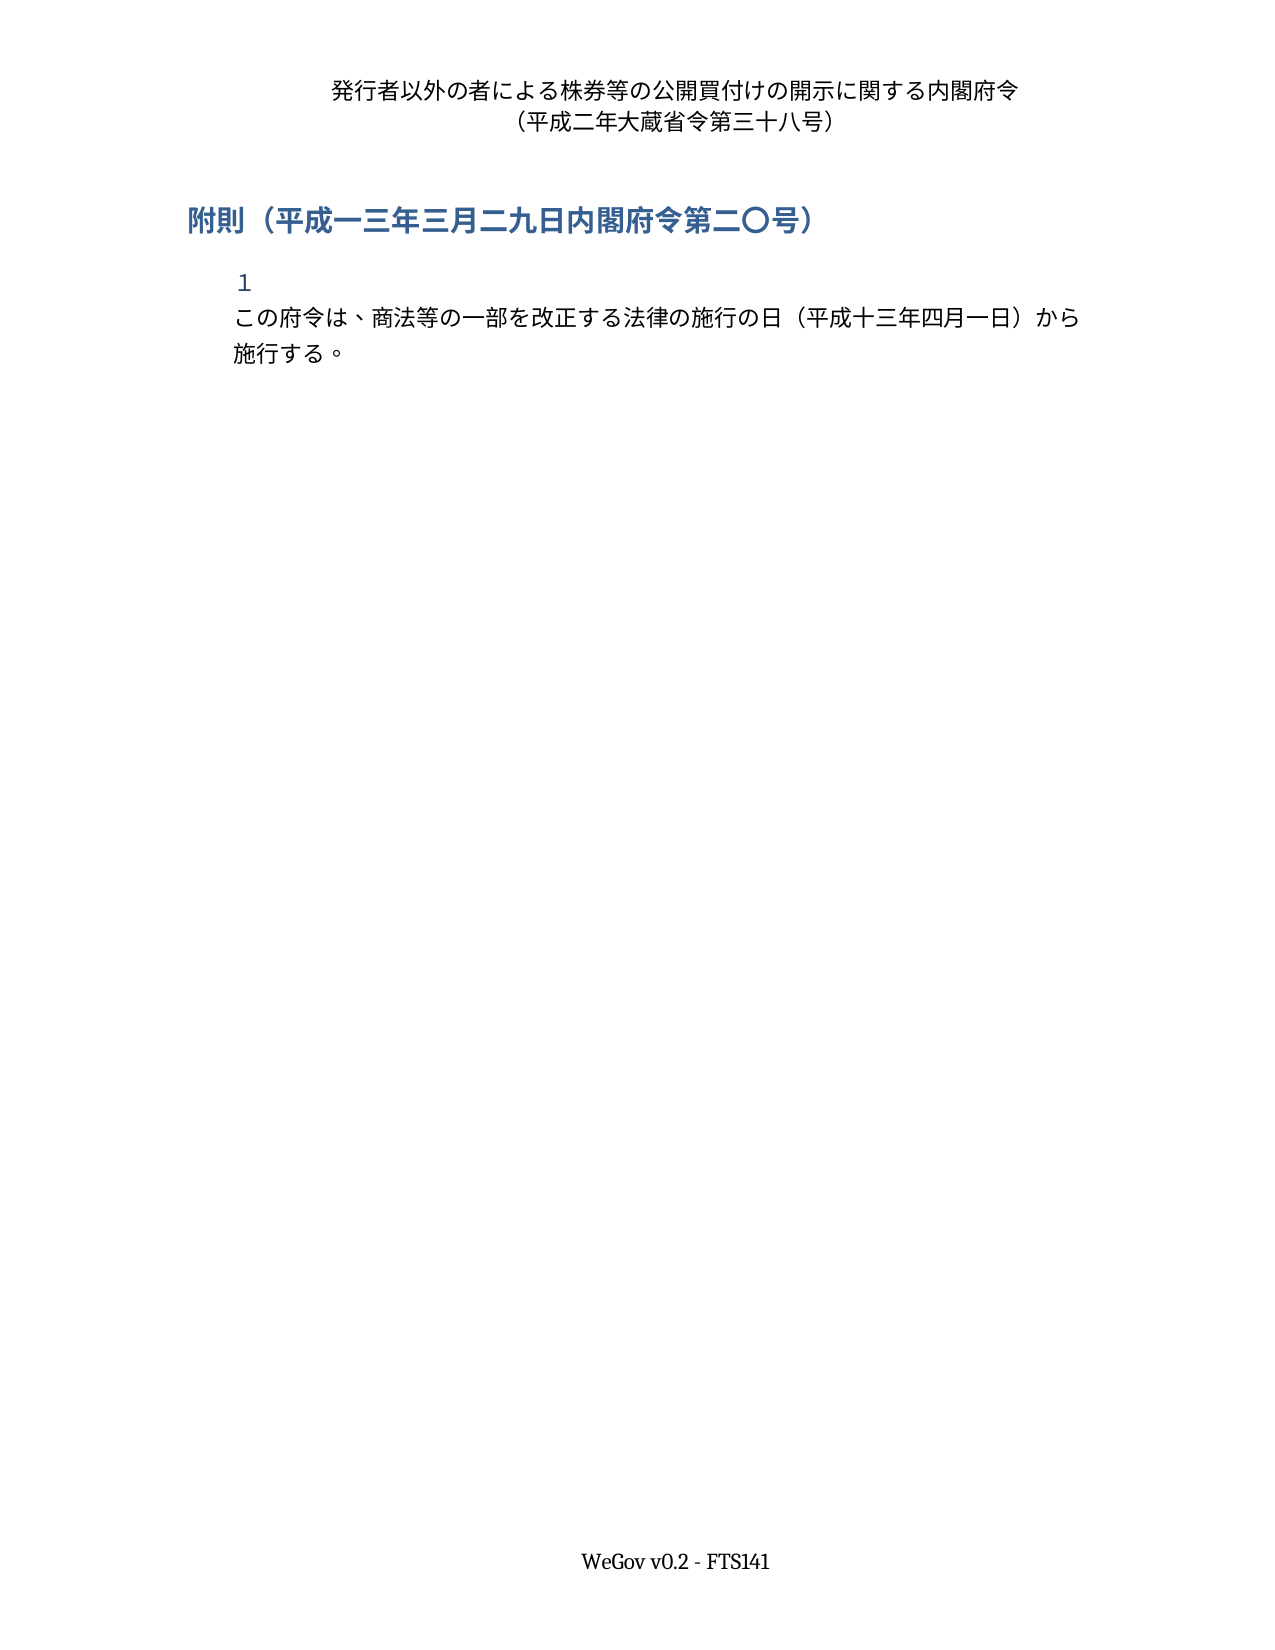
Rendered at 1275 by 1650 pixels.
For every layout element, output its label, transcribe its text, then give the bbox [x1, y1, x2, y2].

text この府令は、商法等の一部を改正する法律の施行の日（平成十三年四月一日）から施行する。 [233, 302, 1087, 369]
subtitle 附則（平成一三年三月二九日内閣府令第二〇号） [187, 200, 1087, 240]
subtitle １ [233, 266, 1087, 298]
